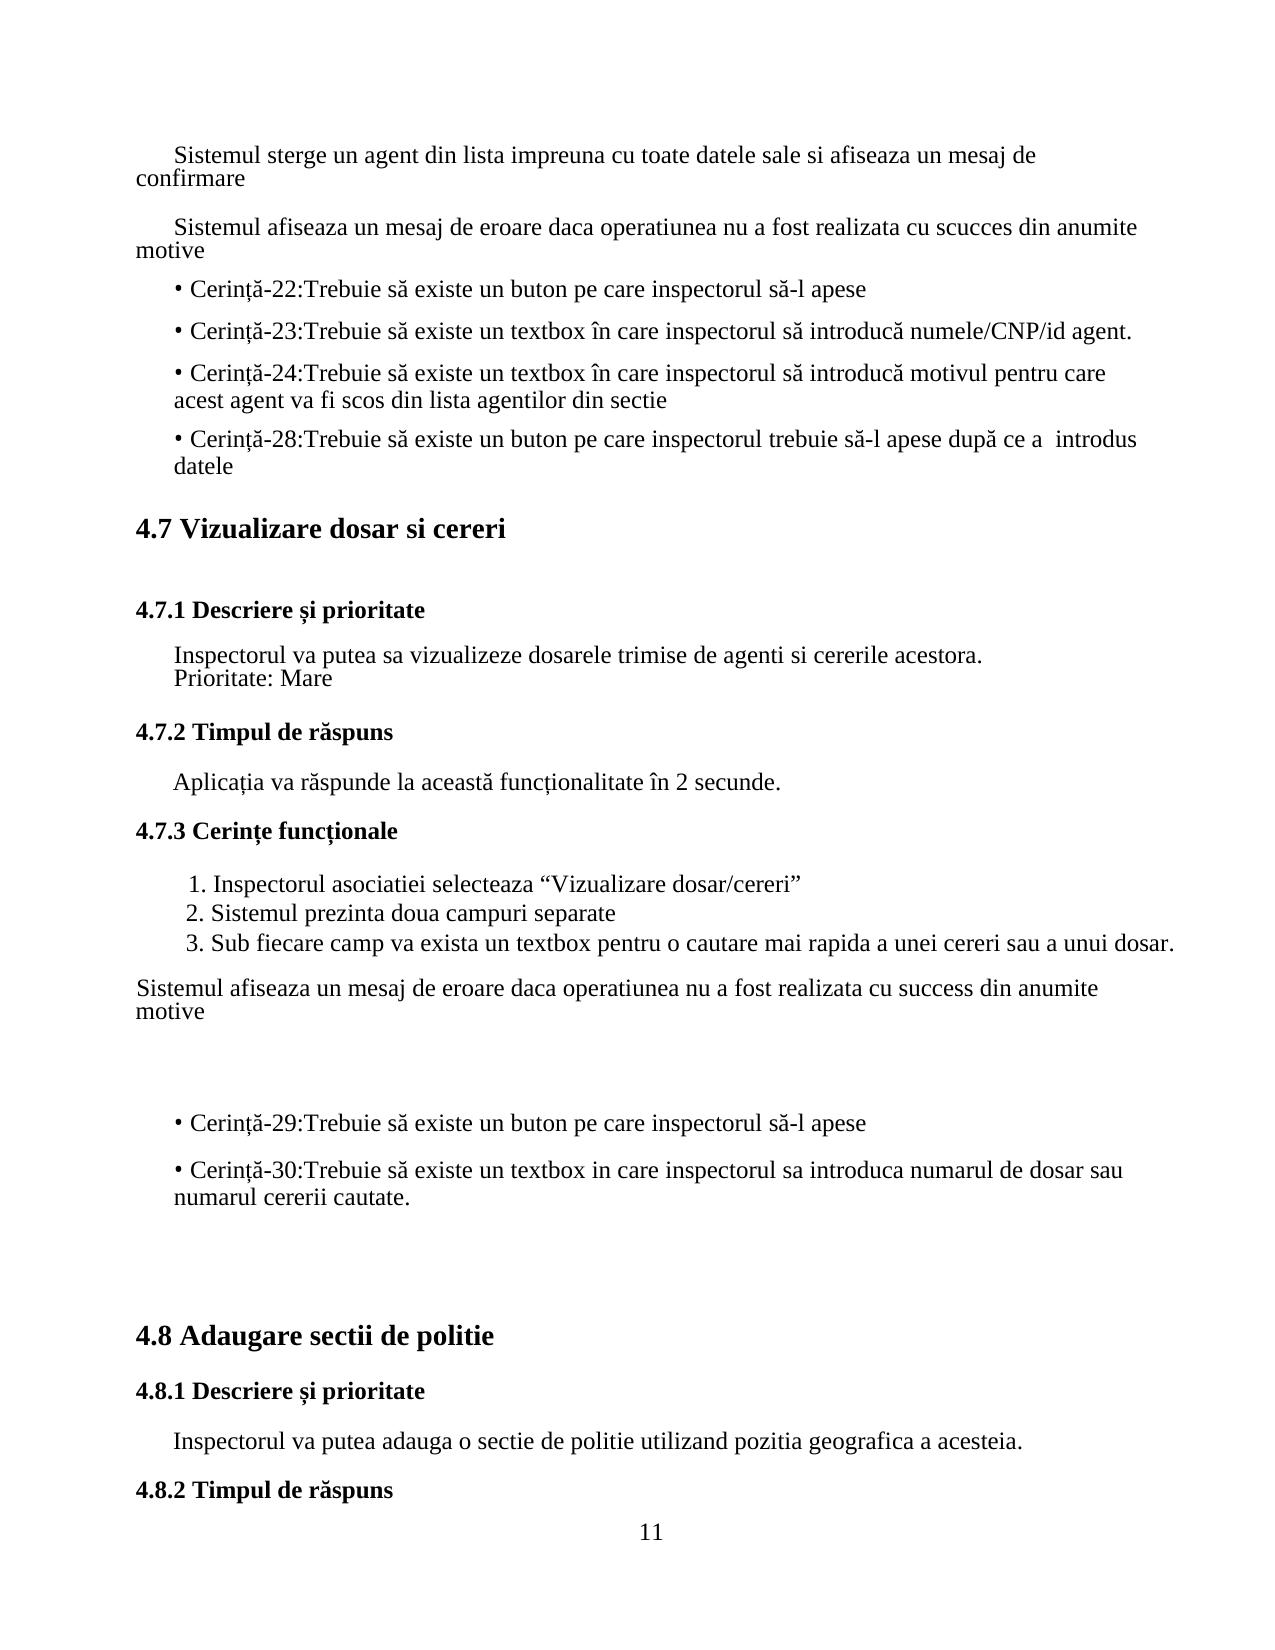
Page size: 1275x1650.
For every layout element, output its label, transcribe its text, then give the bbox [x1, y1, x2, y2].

text Sistemul afiseaza un mesaj de eroare daca operatiunea nu a fost realizata cu scucces din anumite motive [135, 217, 1147, 264]
text • Cerință-30:Trebuie să existe un textbox in care inspectorul sa introduca numarul de dosar sau numarul cererii cautate. [174, 1145, 1146, 1211]
text 4.8.2 Timpul de răspuns [136, 1475, 1178, 1504]
text Sistemul sterge un agent din lista impreuna cu toate datele sale si afiseaza un mesaj de confirmare [136, 145, 1146, 192]
text • Cerință-23:Trebuie să existe un textbox în care inspectorul să introducă numele/CNP/id agent. [174, 306, 1146, 348]
text • Cerință-28:Trebuie să existe un buton pe care inspectorul trebuie să-l apese după ce a introdus datele [174, 414, 1146, 479]
text Inspectorul va putea adauga o sectie de politie utilizand pozitia geografica a acesteia. [135, 1426, 1178, 1455]
text 4.8.1 Descriere și prioritate [136, 1376, 1178, 1405]
text 4.8 Adaugare sectii de politie [136, 1318, 1178, 1351]
text 4.7.1 Descriere și prioritate [136, 596, 1178, 624]
text 2. Sistemul prezinta doua campuri separate [186, 898, 1178, 927]
text 4.7 Vizualizare dosar si cereri [136, 512, 1178, 545]
text Inspectorul va putea sa vizualizeze dosarele trimise de agenti si cererile acestora. Prioritate: Mare [174, 645, 987, 692]
text 3. Sub fiecare camp va exista un textbox pentru o cautare mai rapida a unei cereri sau a unui dosar. [186, 928, 1178, 957]
text 4.7.3 Cerințe funcționale [136, 816, 1178, 845]
text • Cerință-24:Trebuie să existe un textbox în care inspectorul să introducă motivul pentru care acest agent va fi scos din lista agentilor din sectie [174, 348, 1146, 414]
text 1. Inspectorul asociatiei selecteaza “Vizualizare dosar/cereri” [188, 869, 1178, 898]
text • Cerință-22:Trebuie să existe un buton pe care inspectorul să-l apese [174, 264, 1146, 306]
text Sistemul afiseaza un mesaj de eroare daca operatiunea nu a fost realizata cu success din anumite motive [135, 977, 1146, 1025]
text • Cerință-29:Trebuie să existe un buton pe care inspectorul să-l apese [174, 1094, 1178, 1145]
text 4.7.2 Timpul de răspuns [136, 717, 1178, 746]
text Aplicația va răspunde la această funcționalitate în 2 secunde. [135, 767, 1178, 796]
